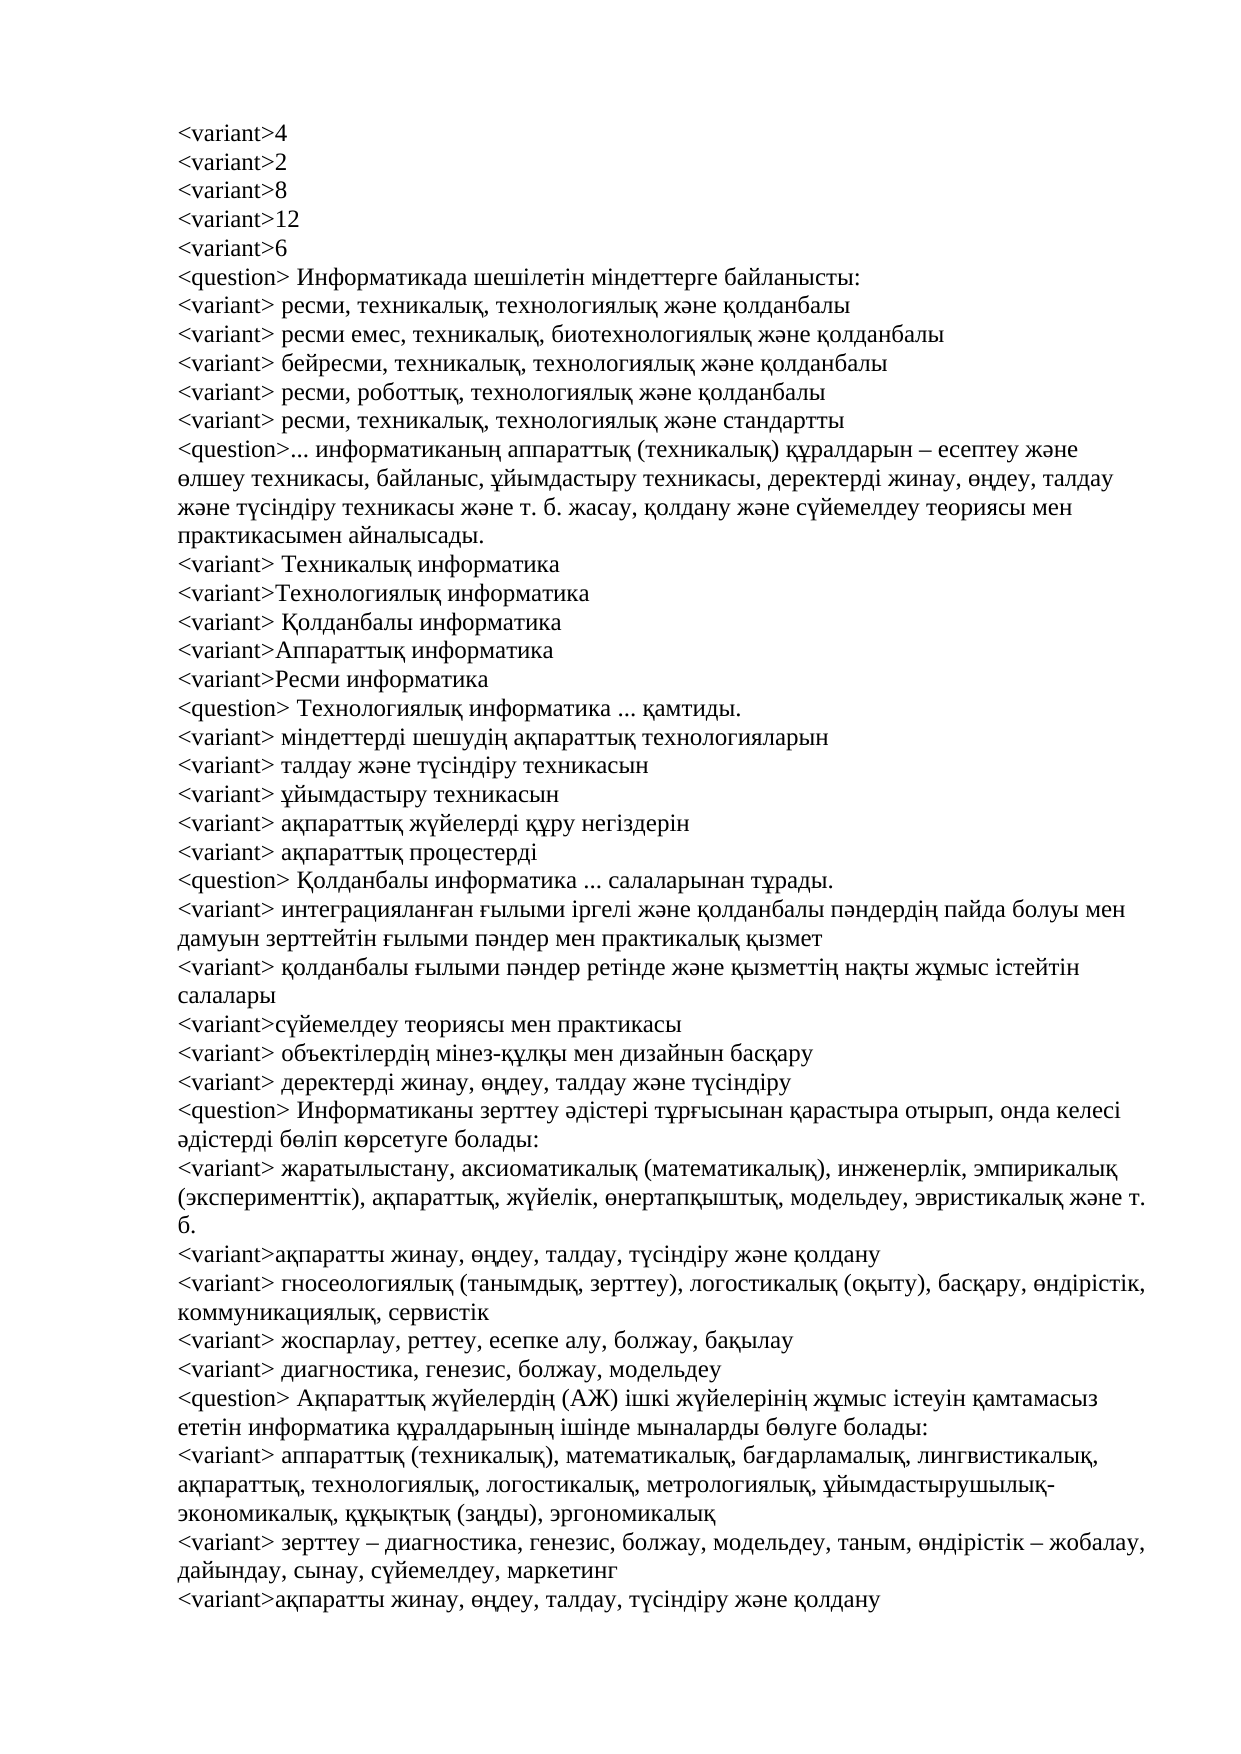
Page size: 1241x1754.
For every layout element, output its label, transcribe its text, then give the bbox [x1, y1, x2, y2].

text <question> Қолданбалы информатика ... салаларынан тұрады. [177, 866, 1152, 894]
text <variant> ресми, техникалық, технологиялық және қолданбалы [177, 291, 1152, 319]
text <variant>6 [177, 233, 1152, 262]
text <variant>сүйемелдеу теориясы мен практикасы [177, 1009, 1152, 1038]
text <variant>Ресми информатика [177, 664, 1152, 693]
text <variant> ақпараттық жүйелерді құру негіздерін [177, 808, 1152, 837]
text <question> Ақпараттық жүйелердің (АЖ) ішкі жүйелерінің жұмыс істеуін қамтамасыз ететін информатика құралдарының ішінде мыналарды бөлуге болады: [177, 1383, 1152, 1441]
text <question>... информатиканың аппараттық (техникалық) құралдарын – есептеу және өлшеу техникасы, байланыс, ұйымдастыру техникасы, деректерді жинау, өңдеу, талдау және түсіндіру техникасы және т. б. жасау, қолдану және сүйемелдеу теориясы мен практикасымен айналысады. [177, 434, 1152, 549]
text <variant> міндеттерді шешудің ақпараттық технологияларын [177, 722, 1152, 751]
text <question> Технологиялық информатика ... қамтиды. [177, 693, 1152, 722]
text <variant> жоспарлау, реттеу, есепке алу, болжау, бақылау [177, 1326, 1152, 1354]
text <variant> Қолданбалы информатика [177, 607, 1152, 636]
text <variant> бейресми, техникалық, технологиялық және қолданбалы [177, 348, 1152, 377]
text <variant> интеграцияланған ғылыми іргелі және қолданбалы пәндердің пайда болуы мен дамуын зерттейтін ғылыми пәндер мен практикалық қызмет [177, 894, 1152, 952]
text <variant> қолданбалы ғылыми пәндер ретінде және қызметтің нақты жұмыс істейтін салалары [177, 952, 1152, 1009]
text <variant> Техникалық информатика [177, 549, 1152, 578]
text <variant> зерттеу – диагностика, генезис, болжау, модельдеу, таным, өндірістік – жобалау, дайындау, сынау, сүйемелдеу, маркетинг [177, 1527, 1152, 1584]
text <variant> ақпараттық процестерді [177, 837, 1152, 866]
text <variant> ресми, техникалық, технологиялық және стандартты [177, 406, 1152, 434]
text <variant>8 [177, 176, 1152, 204]
text <variant>ақпаратты жинау, өңдеу, талдау, түсіндіру және қолдану [177, 1584, 1152, 1613]
text <variant> гносеологиялық (танымдық, зерттеу), логостикалық (оқыту), басқару, өндірістік, коммуникациялық, сервистік [177, 1268, 1152, 1326]
text <variant> объектілердің мінез-құлқы мен дизайнын басқару [177, 1038, 1152, 1067]
text <variant> ресми емес, техникалық, биотехнологиялық және қолданбалы [177, 319, 1152, 348]
text <variant> деректерді жинау, өңдеу, талдау және түсіндіру [177, 1067, 1152, 1096]
text <variant> ұйымдастыру техникасын [177, 779, 1152, 808]
text <variant>ақпаратты жинау, өңдеу, талдау, түсіндіру және қолдану [177, 1239, 1152, 1268]
text <variant> жаратылыстану, аксиоматикалық (математикалық), инженерлік, эмпирикалық (эксперименттік), ақпараттық, жүйелік, өнертапқыштық, модельдеу, эвристикалық және т. б. [177, 1153, 1152, 1239]
text <variant> аппараттық (техникалық), математикалық, бағдарламалық, лингвистикалық, ақпараттық, технологиялық, логостикалық, метрологиялық, ұйымдастырушылық-экономикалық, құқықтық (заңды), эргономикалық [177, 1441, 1152, 1527]
text <variant>Технологиялық информатика [177, 578, 1152, 607]
text <variant> диагностика, генезис, болжау, модельдеу [177, 1354, 1152, 1383]
text <variant>4 [177, 118, 1152, 147]
text <question> Информатиканы зерттеу әдістері тұрғысынан қарастыра отырып, онда келесі әдістерді бөліп көрсетуге болады: [177, 1096, 1152, 1153]
text <question> Информатикада шешілетін міндеттерге байланысты: [177, 262, 1152, 291]
text <variant> ресми, роботтық, технологиялық және қолданбалы [177, 377, 1152, 406]
text <variant>Аппараттық информатика [177, 636, 1152, 664]
text <variant> талдау және түсіндіру техникасын [177, 751, 1152, 779]
text <variant>12 [177, 204, 1152, 233]
text <variant>2 [177, 147, 1152, 176]
